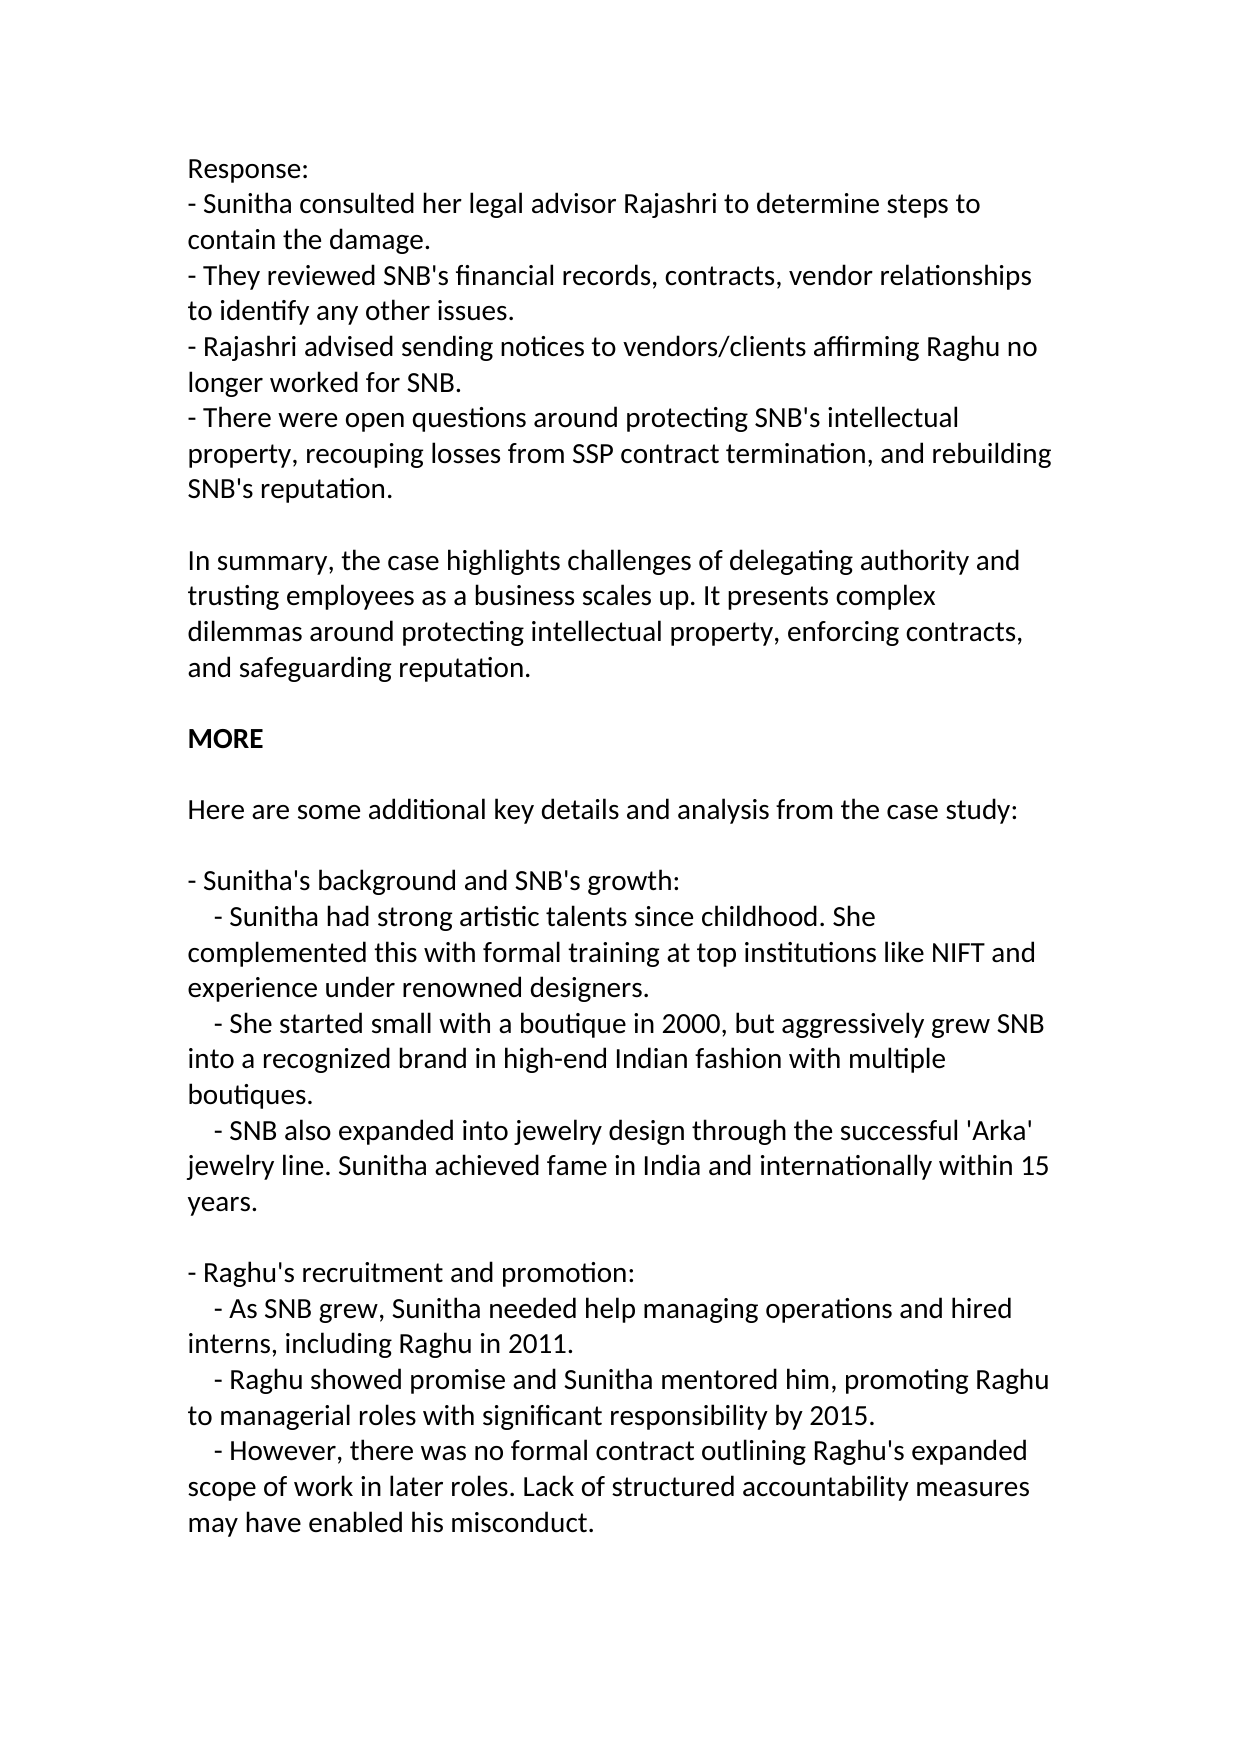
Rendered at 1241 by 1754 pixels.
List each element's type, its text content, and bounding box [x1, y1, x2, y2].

text - As SNB grew, Sunitha needed help managing operations and hired interns, including Raghu in 2011. [187, 1290, 1053, 1361]
text Response: [187, 150, 1053, 186]
text - Sunitha consulted her legal advisor Rajashri to determine steps to contain the damage. [187, 186, 1053, 257]
text - Rajashri advised sending notices to vendors/clients affirming Raghu no longer worked for SNB. [187, 328, 1053, 399]
text - SNB also expanded into jewelry design through the successful 'Arka' jewelry line. Sunitha achieved fame in India and internationally within 15 years. [187, 1112, 1053, 1219]
text - Sunitha's background and SNB's growth: [187, 862, 1053, 898]
text - Sunitha had strong artistic talents since childhood. She complemented this with formal training at top institutions like NIFT and experience under renowned designers. [187, 898, 1053, 1005]
text - Raghu showed promise and Sunitha mentored him, promoting Raghu to managerial roles with significant responsibility by 2015. [187, 1361, 1053, 1432]
text - She started small with a boutique in 2000, but aggressively grew SNB into a recognized brand in high-end Indian fashion with multiple boutiques. [187, 1005, 1053, 1112]
text - Raghu's recruitment and promotion: [187, 1254, 1053, 1290]
text - There were open questions around protecting SNB's intellectual property, recouping losses from SSP contract termination, and rebuilding SNB's reputation. [187, 399, 1053, 506]
text In summary, the case highlights challenges of delegating authority and trusting employees as a business scales up. It presents complex dilemmas around protecting intellectual property, enforcing contracts, and safeguarding reputation. [187, 542, 1053, 684]
text Here are some additional key details and analysis from the case study: [187, 791, 1053, 827]
text MORE [187, 720, 1053, 756]
text - They reviewed SNB's financial records, contracts, vendor relationships to identify any other issues. [187, 257, 1053, 328]
text - However, there was no formal contract outlining Raghu's expanded scope of work in later roles. Lack of structured accountability measures may have enabled his misconduct. [187, 1432, 1053, 1539]
